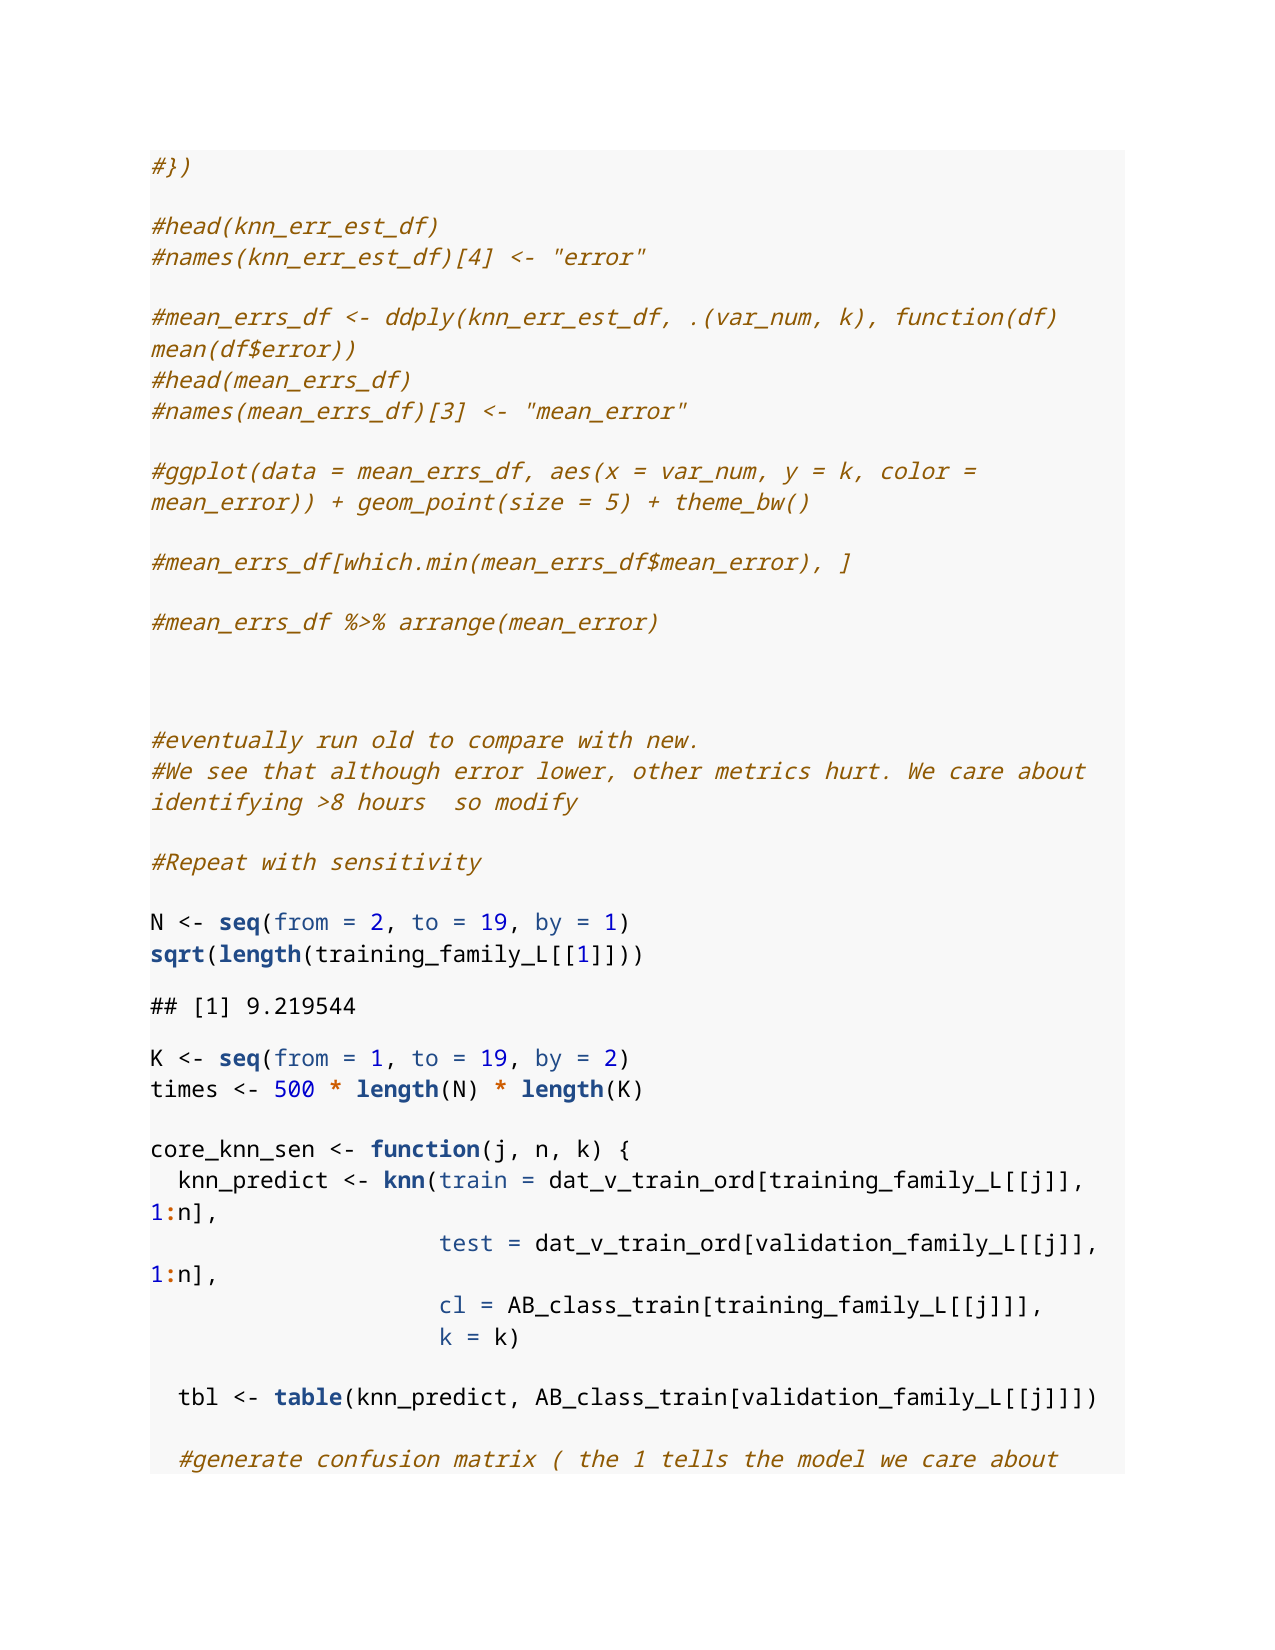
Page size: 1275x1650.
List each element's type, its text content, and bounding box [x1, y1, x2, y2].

text ## [1] 9.219544 [150, 989, 1125, 1021]
